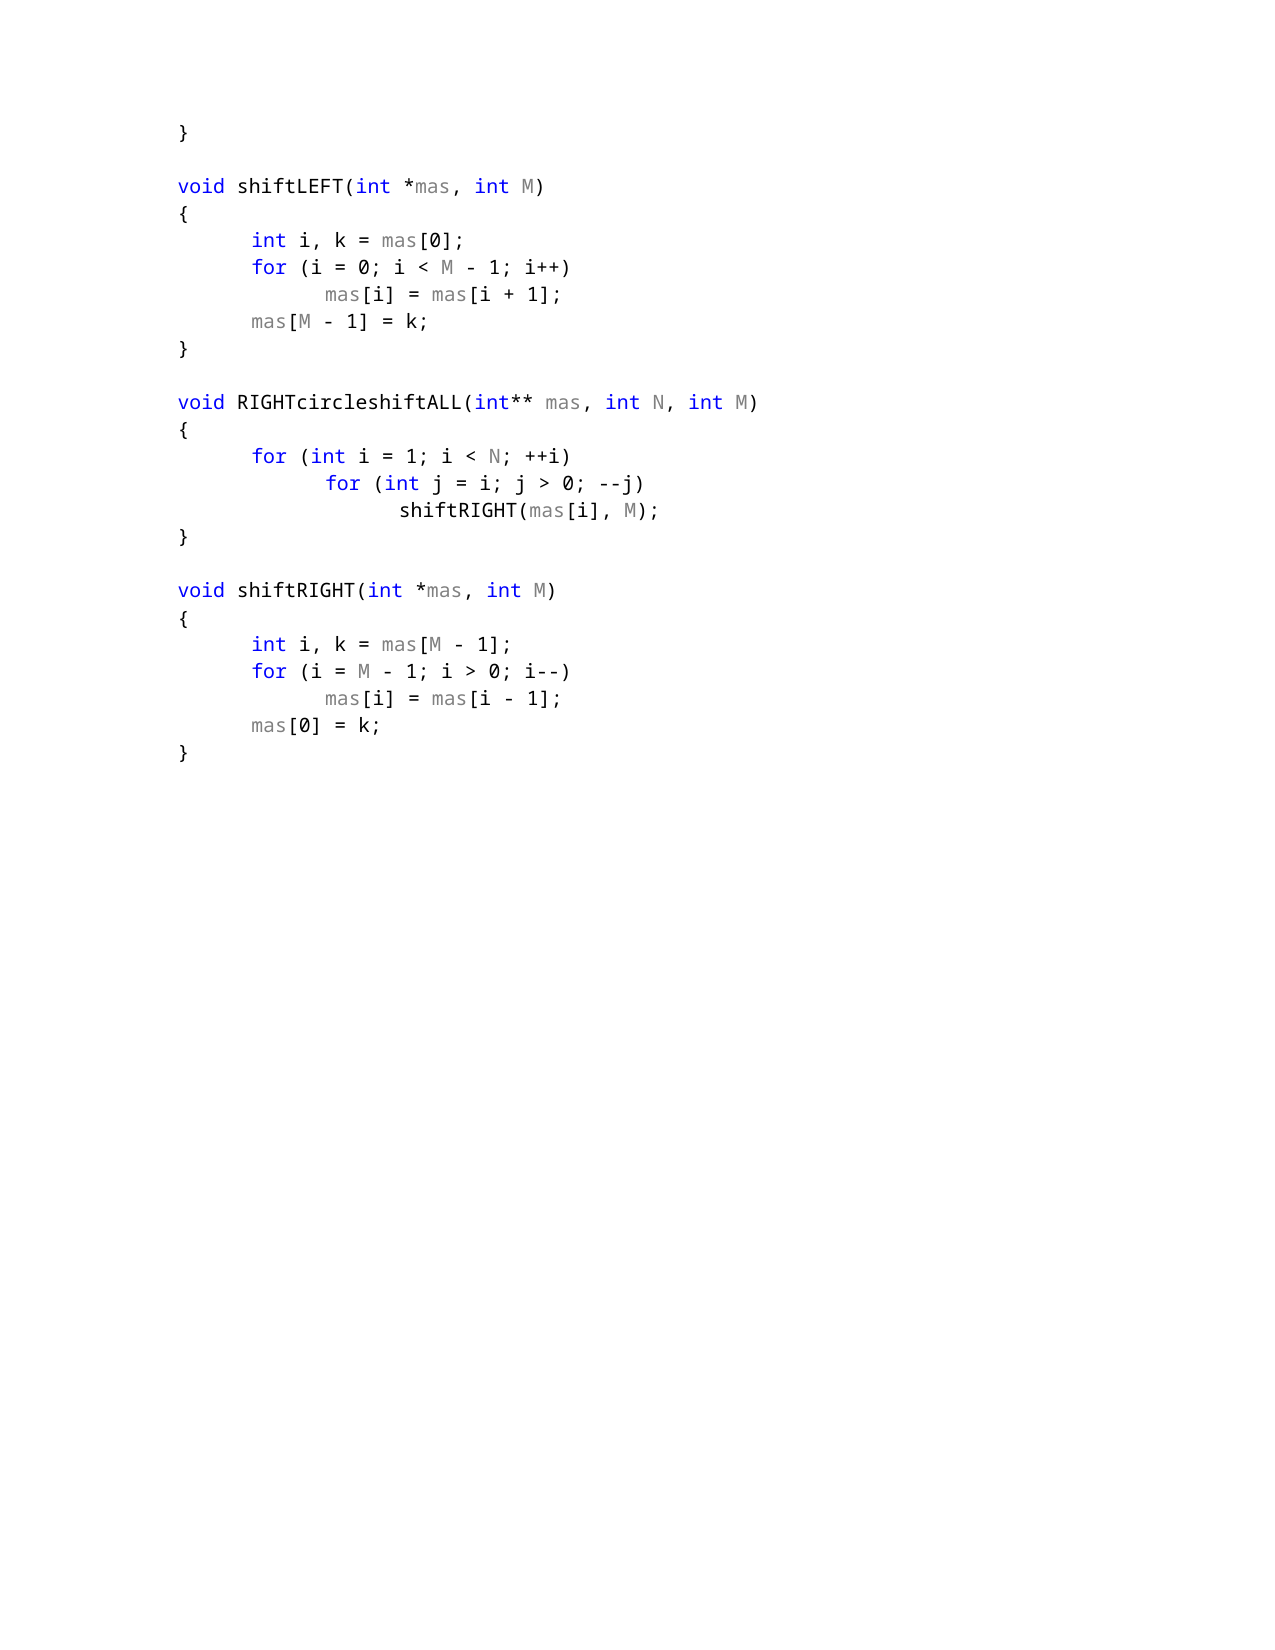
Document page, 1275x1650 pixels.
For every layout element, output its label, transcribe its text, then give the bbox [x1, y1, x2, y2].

text mas[i] = mas[i + 1]; [177, 280, 1186, 307]
text for (i = M - 1; i > 0; i--) [177, 658, 1186, 685]
text shiftRIGHT(mas[i], M); [177, 496, 1186, 523]
text mas[M - 1] = k; [177, 307, 1186, 334]
text } [177, 118, 1186, 145]
text } [177, 334, 1186, 361]
text } [177, 739, 1186, 766]
text for (int j = i; j > 0; --j) [177, 469, 1186, 496]
text for (i = 0; i < M - 1; i++) [177, 253, 1186, 280]
text { [177, 604, 1186, 631]
text int i, k = mas[0]; [177, 226, 1186, 253]
text mas[i] = mas[i - 1]; [177, 685, 1186, 712]
text for (int i = 1; i < N; ++i) [177, 442, 1186, 469]
text void RIGHTcircleshiftALL(int** mas, int N, int M) [177, 388, 1186, 415]
text { [177, 199, 1186, 226]
text void shiftLEFT(int *mas, int M) [177, 172, 1186, 199]
text { [177, 415, 1186, 442]
text void shiftRIGHT(int *mas, int M) [177, 577, 1186, 604]
text } [177, 523, 1186, 550]
text mas[0] = k; [177, 712, 1186, 739]
text int i, k = mas[M - 1]; [177, 631, 1186, 658]
